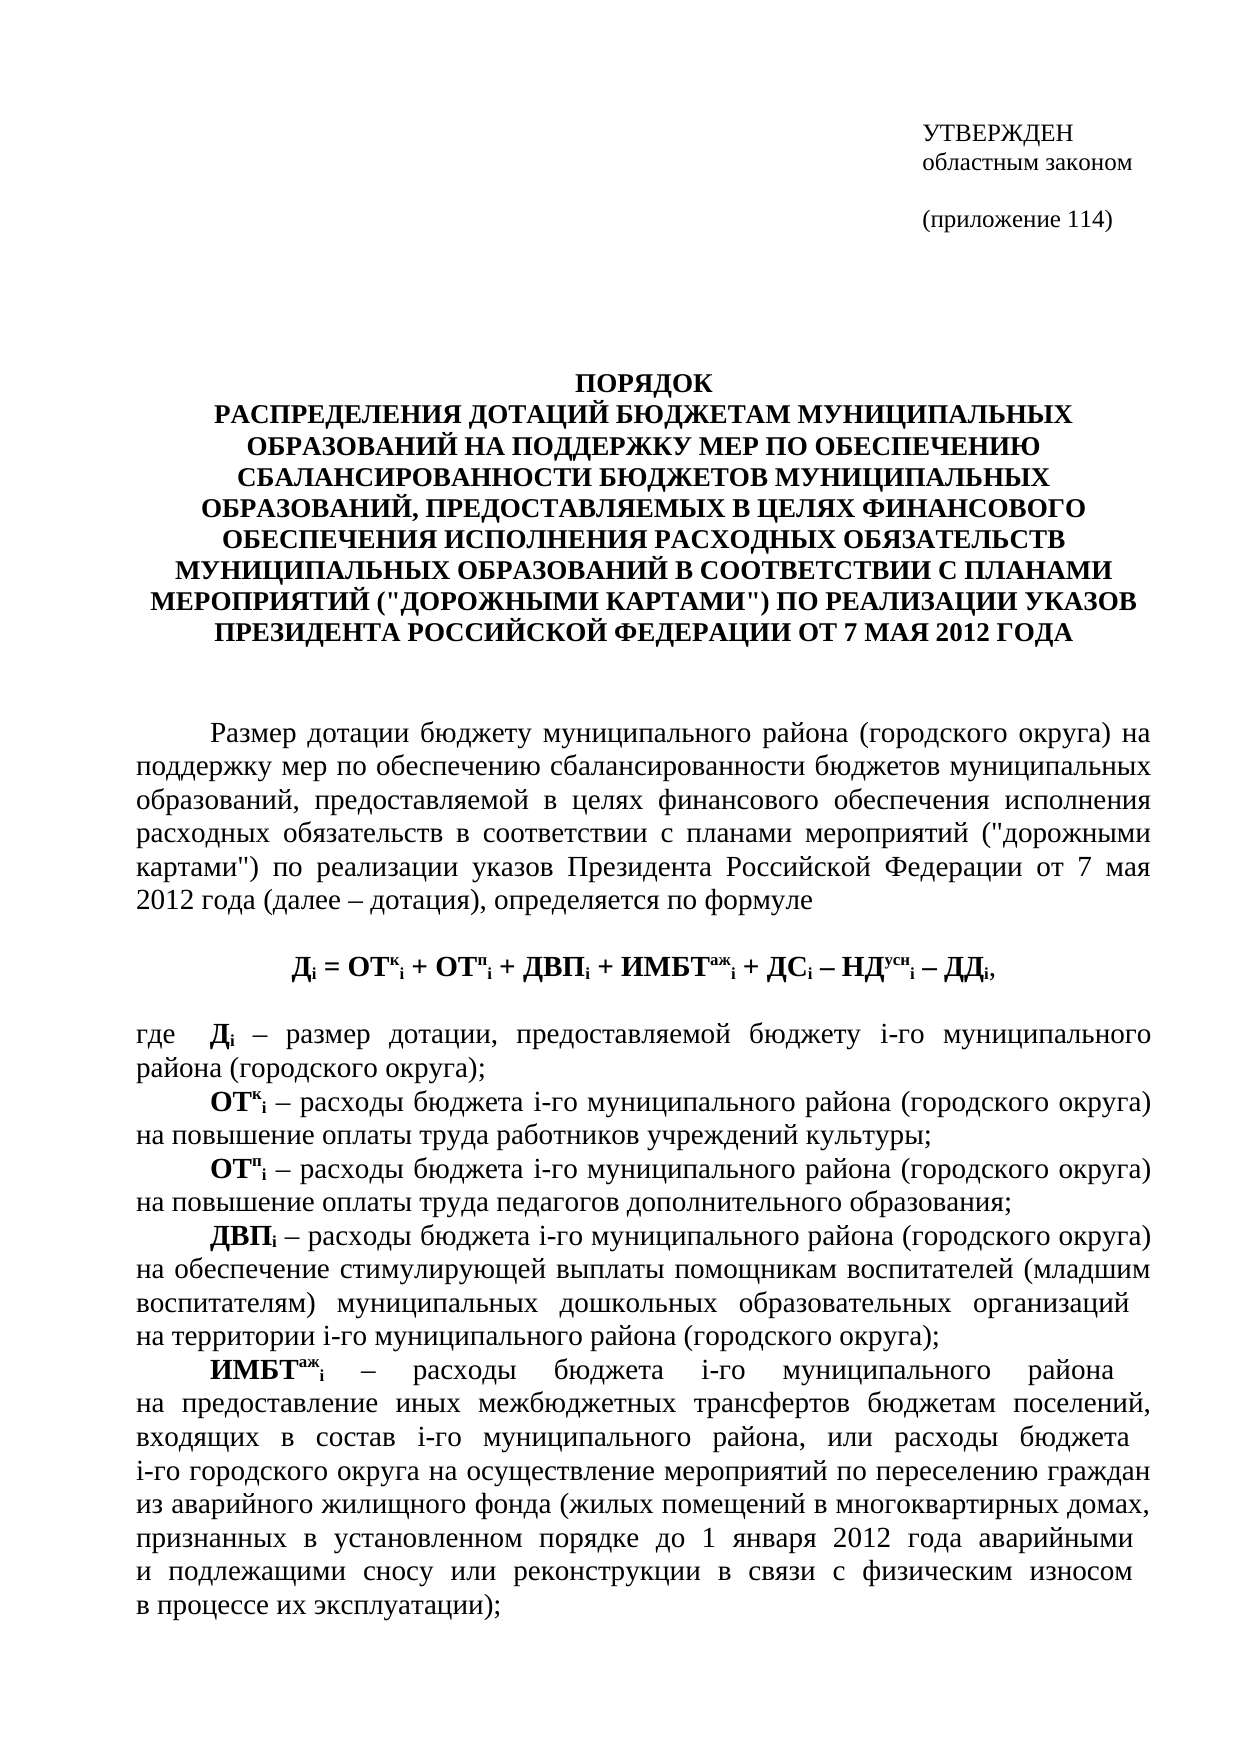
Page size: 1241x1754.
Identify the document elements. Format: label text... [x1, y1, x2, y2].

text (приложение 114) [209, 204, 1152, 233]
text областным законом [209, 147, 1152, 176]
title ОТпi – расходы бюджета i-го муниципального района (городского округа) на повышение оплаты труда педагогов дополнительного образования; [136, 1151, 1152, 1218]
text УТВЕРЖДЕН [209, 118, 1152, 147]
text ПОРЯДОК [136, 367, 1152, 398]
title Размер дотации бюджету муниципального района (городского округа) на поддержку мер по обеспечению сбалансированности бюджетов муниципальных образований, предоставляемой в целях финансового обеспечения исполнения расходных обязательств в соответствии с планами мероприятий ("дорожными картами") по реализации указов Президента Российской Федерации от 7 мая 2012 года (далее – дотация), определяется по формуле [136, 715, 1152, 916]
title ИМБТажi – расходы бюджета i-го муниципального района на предоставление иных межбюджетных трансфертов бюджетам поселений, входящих в состав i-го муниципального района, или расходы бюджета i-го городского округа на осуществление мероприятий по переселению граждан из аварийного жилищного фонда (жилых помещений в многоквартирных домах, признанных в установленном порядке до 1 января 2012 года аварийными и подлежащими сносу или реконструкции в связи с физическим износом в процессе их эксплуатации); [136, 1352, 1152, 1620]
title ОТкi – расходы бюджета i-го муниципального района (городского округа) на повышение оплаты труда работников учреждений культуры; [136, 1084, 1152, 1151]
text ПРЕЗИДЕНТА РОССИЙСКОЙ ФЕДЕРАЦИИ ОТ 7 МАЯ 2012 ГОДА [136, 616, 1152, 648]
title Дi = ОТкi + ОТпi + ДВПi + ИМБТажi + ДСi – НДуснi – ДДi, [136, 949, 1152, 983]
title ДВПi – расходы бюджета i-го муниципального района (городского округа) на обеспечение стимулирующей выплаты помощникам воспитателей (младшим воспитателям) муниципальных дошкольных образовательных организаций на территории i-го муниципального района (городского округа); [136, 1218, 1152, 1352]
title где Дi – размер дотации, предоставляемой бюджету i-го муниципального района (городского округа); [136, 1017, 1152, 1084]
text РАСПРЕДЕЛЕНИЯ ДОТАЦИЙ БЮДЖЕТАМ МУНИЦИПАЛЬНЫХ ОБРАЗОВАНИЙ НА ПОДДЕРЖКУ МЕР ПО ОБЕСПЕЧЕНИЮ СБАЛАНСИРОВАННОСТИ БЮДЖЕТОВ МУНИЦИПАЛЬНЫХ ОБРАЗОВАНИЙ, ПРЕДОСТАВЛЯЕМЫХ В ЦЕЛЯХ ФИНАНСОВОГО ОБЕСПЕЧЕНИЯ ИСПОЛНЕНИЯ РАСХОДНЫХ ОБЯЗАТЕЛЬСТВ МУНИЦИПАЛЬНЫХ ОБРАЗОВАНИЙ В СООТВЕТСТВИИ С ПЛАНАМИ МЕРОПРИЯТИЙ ("ДОРОЖНЫМИ КАРТАМИ") ПО РЕАЛИЗАЦИИ УКАЗОВ [136, 398, 1152, 616]
